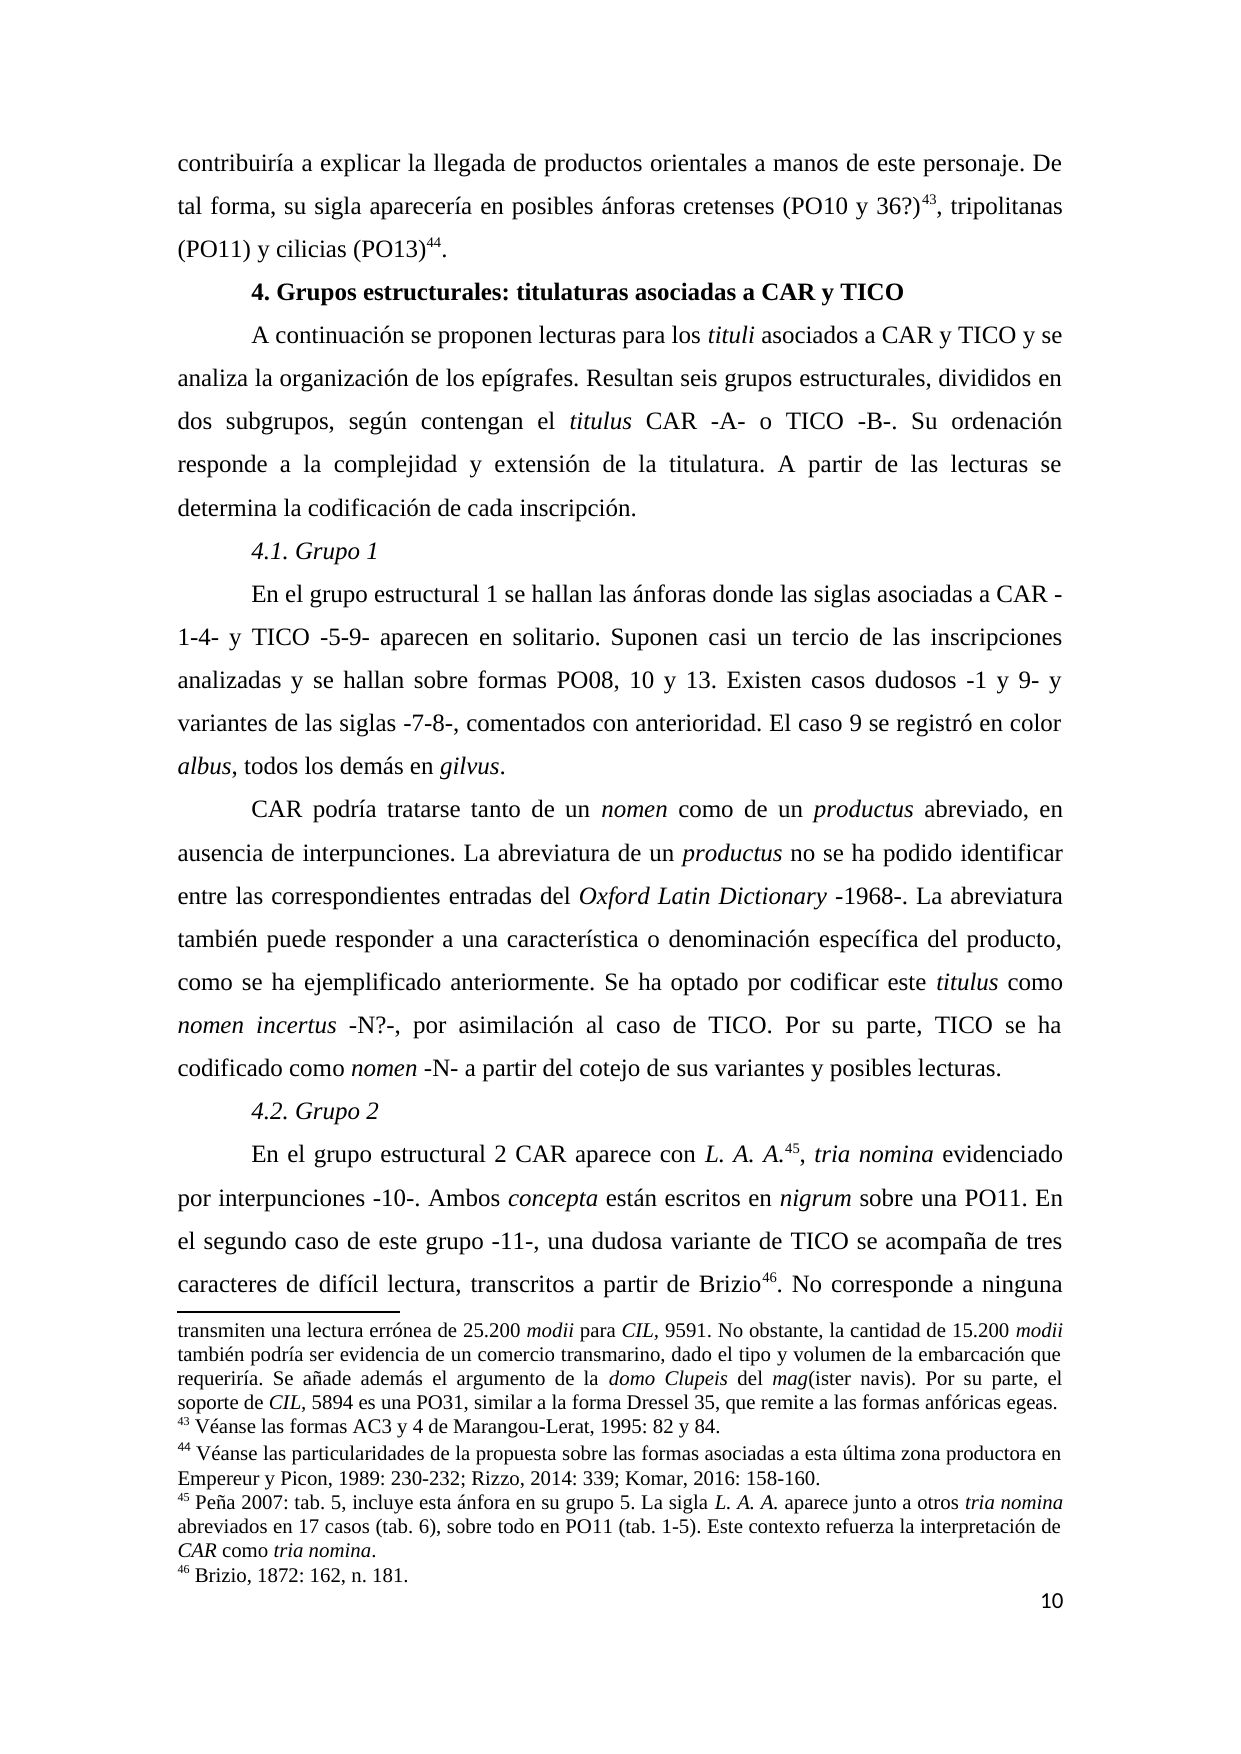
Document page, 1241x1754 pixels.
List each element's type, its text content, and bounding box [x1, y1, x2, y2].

text A continuación se proponen lecturas para los tituli asociados a CAR y TICO y se analiza la organización de los epígrafes. Resultan seis grupos estructurales, divididos en dos subgrupos, según contengan el titulus CAR -A- o TICO -B-. Su ordenación responde a la complejidad y extensión de la titulatura. A partir de las lecturas se determina la codificación de cada inscripción. [177, 320, 1063, 521]
text La propuesta sobre Ti. Claudius Orpheus se muestra con un gran potencial para la interpretación histórica de los tituli. Este individuo aparece como vector en el contenedor de una muestra de trigo u otra carga similar -exemplar-, transportada en la nave de Cn. Sentius Homerus. El posible propietario del cargamento sería M. Terentius Artritacus. Los Ti. Ti. Claudii estuvieron notablemente vinculados al comercio del vino cretense. Incluso alguno de ellos pudo contar con una caupona en Pompeii. Ti. Claudius Orpheus habría estado implicado en el transporte trasmediterráneo. Todo ello contribuiría a explicar la llegada de productos orientales a manos de este personaje. De tal forma, su sigla aparecería en posibles ánforas cretenses (PO10 y 36?), tripolitanas (PO11) y cilicias (PO13). [177, 148, 1063, 263]
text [177, 1139, 1063, 1298]
text CAR podría tratarse tanto de un nomen como de un productus abreviado, en ausencia de interpunciones. La abreviatura de un productus no se ha podido identificar entre las correspondientes entradas del Oxford Latin Dictionary -1968-. La abreviatura también puede responder a una característica o denominación específica del producto, como se ha ejemplificado anteriormente. Se ha optado por codificar este titulus como nomen incertus -N?-, por asimilación al caso de TICO. Por su parte, TICO se ha codificado como nomen -N- a partir del cotejo de sus variantes y posibles lecturas. [177, 794, 1063, 1082]
text En el grupo estructural 1 se hallan las ánforas donde las siglas asociadas a CAR -1-4- y TICO -5-9- aparecen en solitario. Suponen casi un tercio de las inscripciones analizadas y se hallan sobre formas PO08, 10 y 13. Existen casos dudosos -1 y 9- y variantes de las siglas -7-8-, comentados con anterioridad. El caso 9 se registró en color albus, todos los demás en gilvus. [177, 579, 1063, 780]
text 4. Grupos estructurales: titulaturas asociadas a CAR y TICO [177, 277, 1063, 306]
text 4.2. Grupo 2 [177, 1096, 1063, 1125]
text 4.1. Grupo 1 [177, 536, 1063, 564]
